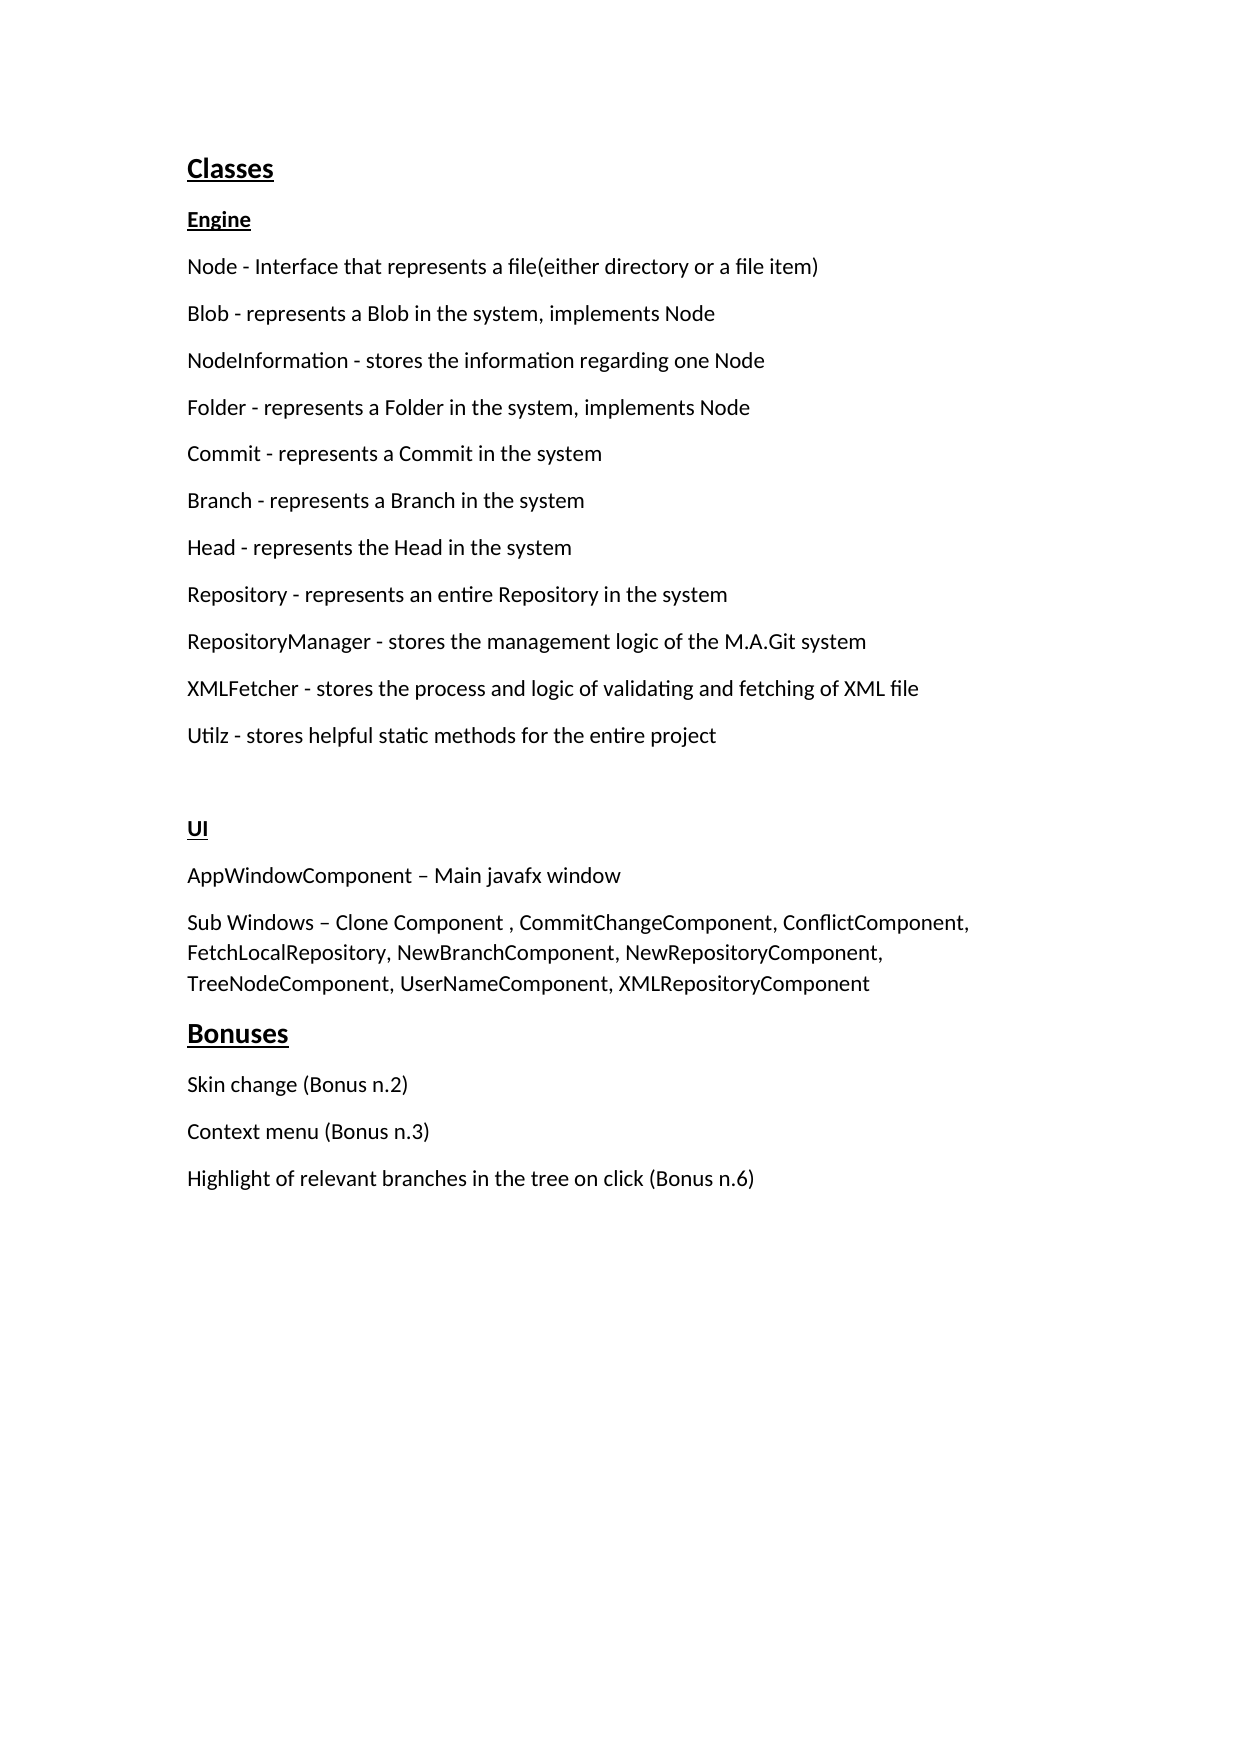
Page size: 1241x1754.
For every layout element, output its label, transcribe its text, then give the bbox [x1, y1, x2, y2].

text NodeInformation - stores the information regarding one Node [187, 346, 1053, 374]
text Head - represents the Head in the system [187, 533, 1053, 561]
text Highlight of relevant branches in the tree on click (Bonus n.6) [187, 1164, 1053, 1192]
text Bonuses [187, 1016, 1053, 1051]
text Skin change (Bonus n.2) [187, 1071, 1053, 1099]
text Context menu (Bonus n.3) [187, 1117, 1053, 1146]
text Branch - represents a Branch in the system [187, 486, 1053, 514]
text Repository - represents an entire Repository in the system [187, 580, 1053, 608]
text Classes [187, 150, 1053, 186]
text Engine [187, 205, 1053, 233]
text RepositoryManager - stores the management logic of the M.A.Git system [187, 627, 1053, 655]
text XMLFetcher - stores the process and logic of validating and fetching of XML file [187, 674, 1053, 702]
text Folder - represents a Folder in the system, implements Node [187, 393, 1053, 421]
text Utilz - stores helpful static methods for the entire project [187, 721, 1053, 749]
text UI [187, 814, 1053, 842]
text Blob - represents a Blob in the system, implements Node [187, 299, 1053, 327]
text Sub Windows – Clone Component , CommitChangeComponent, ConflictComponent, FetchLocalRepository, NewBranchComponent, NewRepositoryComponent, TreeNodeComponent, UserNameComponent, XMLRepositoryComponent [187, 908, 1053, 997]
text Node - Interface that represents a file(either directory or a file item) [187, 252, 1053, 280]
text Commit - represents a Commit in the system [187, 439, 1053, 467]
text AppWindowComponent – Main javafx window [187, 861, 1053, 889]
